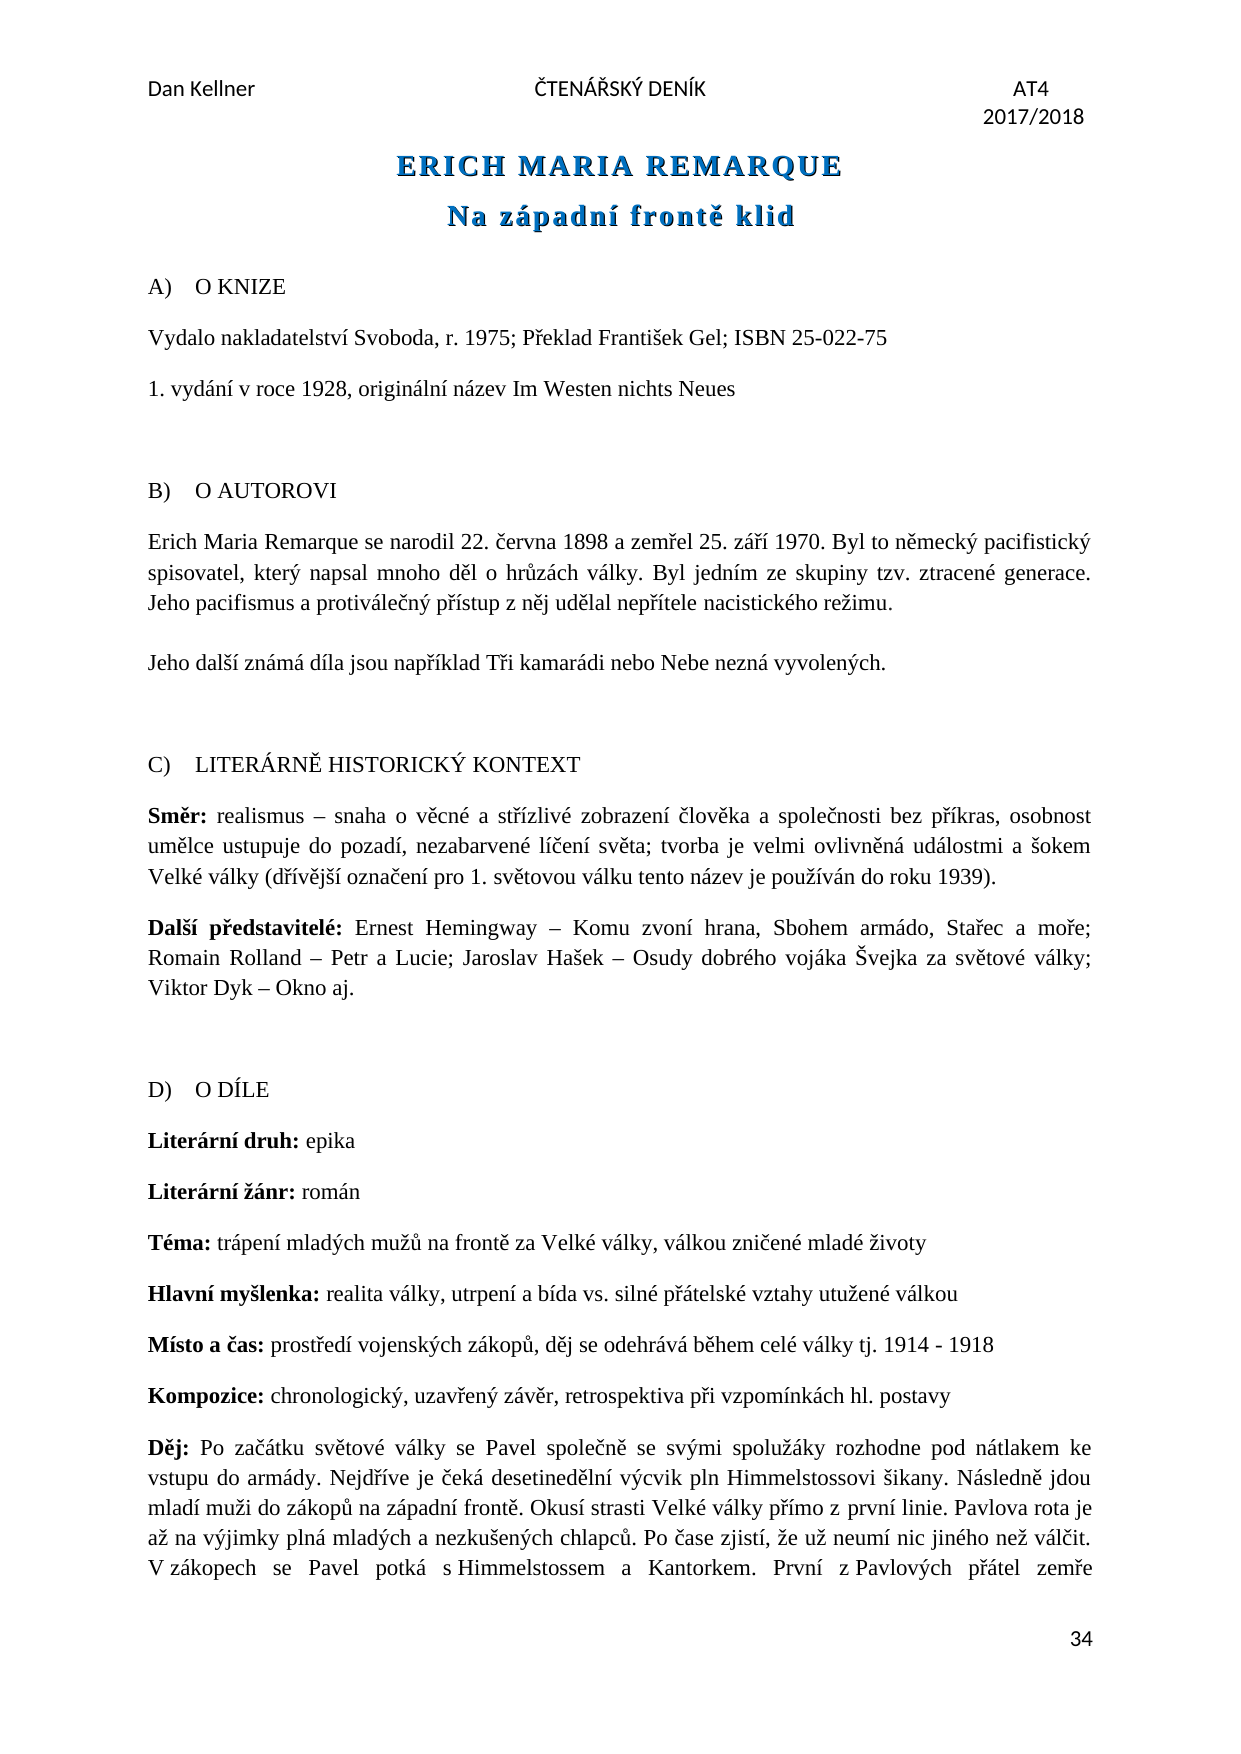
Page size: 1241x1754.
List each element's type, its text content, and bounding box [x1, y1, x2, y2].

list O DÍLE [148, 1076, 1093, 1103]
text Jeho další známá díla jsou například Tři kamarádi nebo Nebe nezná vyvolených. [148, 649, 1093, 676]
text Směr: realismus – snaha o věcné a střízlivé zobrazení člověka a společnosti bez příkras, osobnost umělce ustupuje do pozadí, nezabarvené líčení světa; tvorba je velmi ovlivněná událostmi a šokem Velké války (dřívější označení pro 1. světovou válku tento název je používán do roku 1939). [148, 802, 1093, 889]
list LITERÁRNĚ HISTORICKÝ KONTEXT [148, 751, 1093, 778]
text Erich Maria Remarque se narodil 22. června 1898 a zemřel 25. září 1970. Byl to německý pacifistický spisovatel, který napsal mnoho děl o hrůzách války. Byl jedním ze skupiny tzv. ztracené generace. Jeho pacifismus a protiválečný přístup z něj udělal nepřítele nacistického režimu. [148, 528, 1093, 615]
text Místo a čas: prostředí vojenských zákopů, děj se odehrává během celé války tj. 1914 - 1918 [148, 1332, 1093, 1358]
text Vydalo nakladatelství Svoboda, r. 1975; Překlad František Gel; ISBN 25-022-75 [148, 324, 1093, 351]
text Literární druh: epika [148, 1127, 1093, 1154]
text Téma: trápení mladých mužů na frontě za Velké války, válkou zničené mladé životy [148, 1229, 1093, 1256]
text Hlavní myšlenka: realita války, utrpení a bída vs. silné přátelské vztahy utužené válkou [148, 1281, 1093, 1307]
text Literární žánr: román [148, 1178, 1093, 1205]
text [148, 1434, 1093, 1581]
list O KNIZE [148, 273, 1093, 299]
text Kompozice: chronologický, uzavřený závěr, retrospektiva při vzpomínkách hl. postavy [148, 1383, 1093, 1409]
text 1. vydání v roce 1928, originální název Im Westen nichts Neues [148, 375, 1093, 402]
list O AUTOROVI [148, 477, 1093, 504]
text Další představitelé: Ernest Hemingway – Komu zvoní hrana, Sbohem armádo, Stařec a moře; Romain Rolland – Petr a Lucie; Jaroslav Hašek – Osudy dobrého vojáka Švejka za světové války; Viktor Dyk – Okno aj. [148, 914, 1093, 1001]
subtitle ERICH MARIA REMARQUE Na západní frontě klid [148, 148, 1093, 231]
